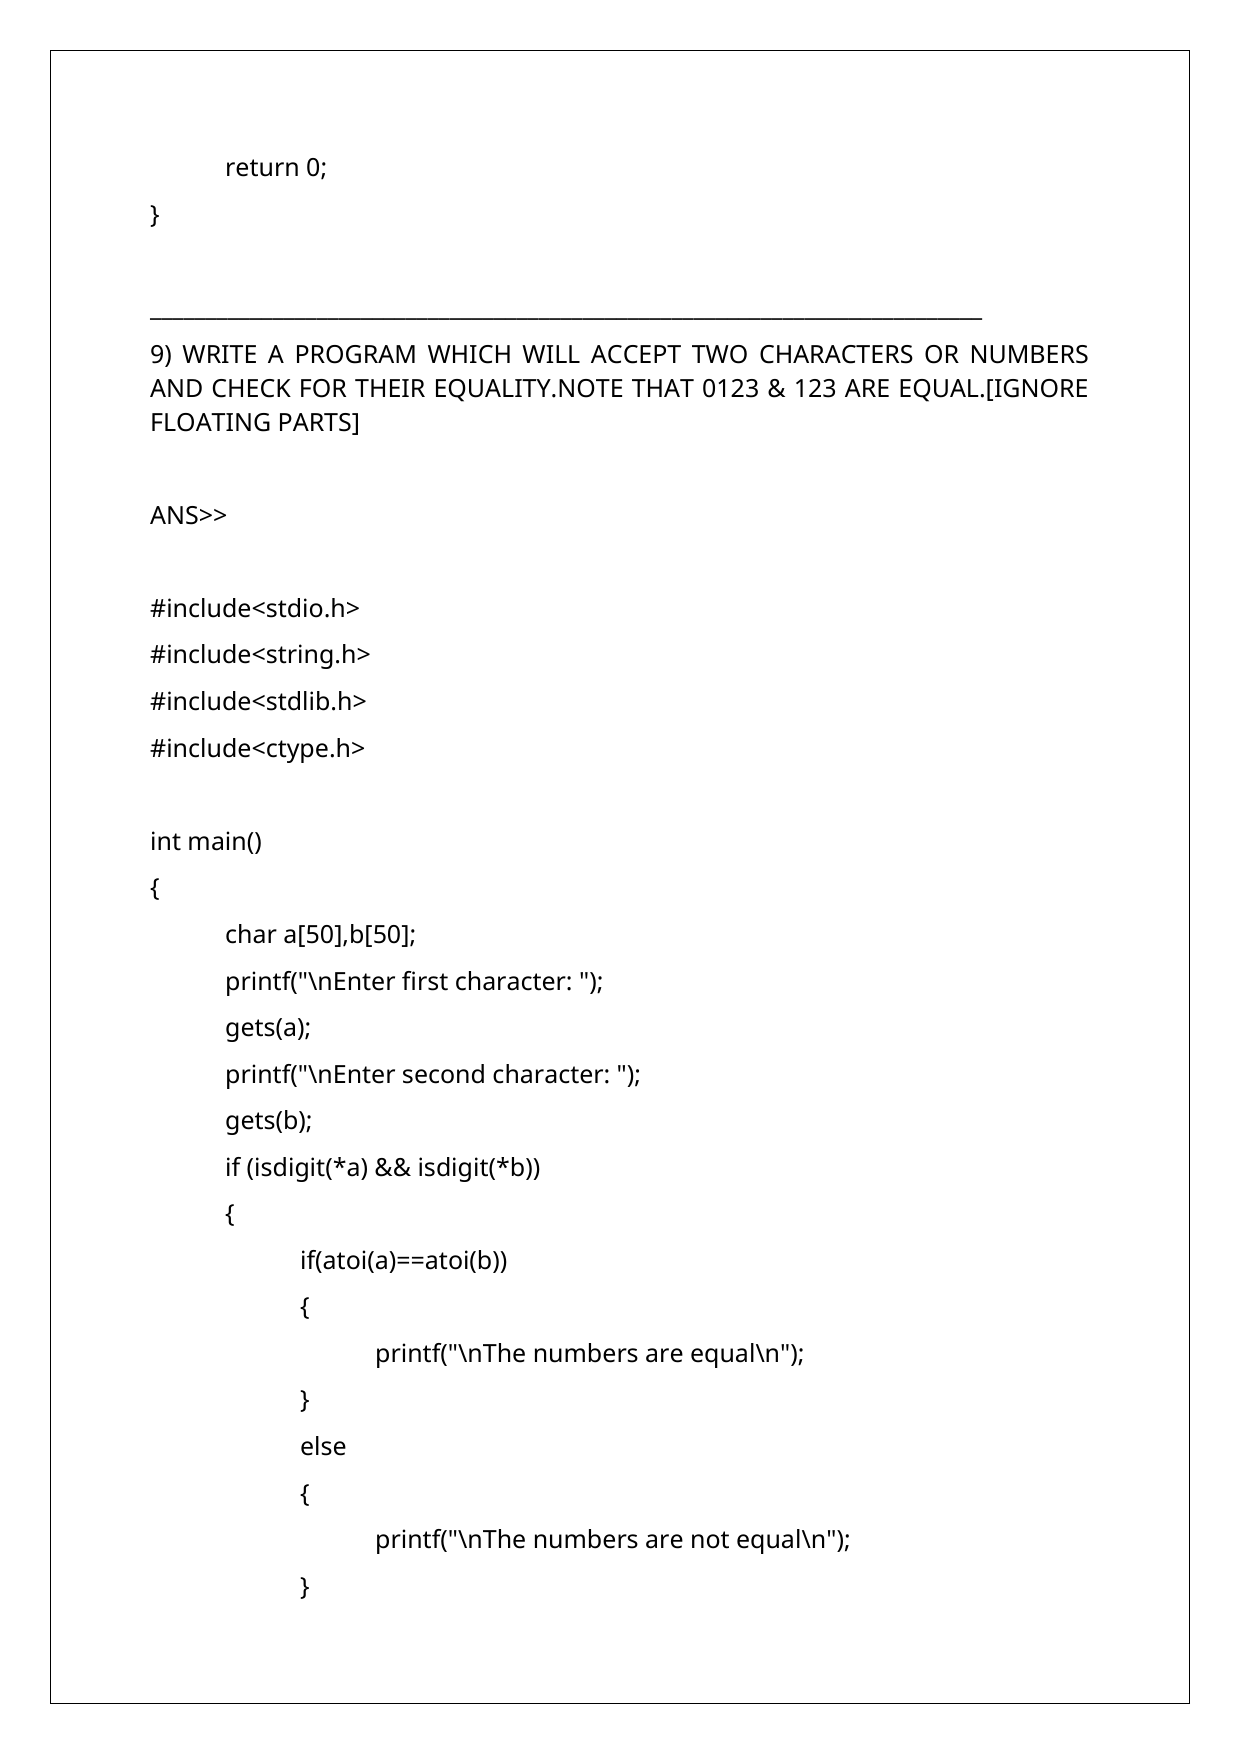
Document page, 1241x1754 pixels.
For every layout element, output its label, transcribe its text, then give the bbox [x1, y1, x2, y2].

text printf("\nThe numbers are equal\n"); [150, 1336, 1090, 1370]
text printf("\nEnter first character: "); [150, 963, 1090, 997]
text gets(b); [150, 1103, 1090, 1137]
text { [150, 1289, 1090, 1323]
text } [150, 1382, 1090, 1416]
text { [150, 1196, 1090, 1230]
text printf("\nEnter second character: "); [150, 1056, 1090, 1090]
text char a[50],b[50]; [150, 917, 1090, 951]
text #include<stdlib.h> [150, 684, 1090, 718]
text #include<string.h> [150, 637, 1090, 671]
text int main() [150, 823, 1090, 857]
text if(atoi(a)==atoi(b)) [150, 1242, 1090, 1277]
text #include<stdio.h> [150, 591, 1090, 625]
text #include<ctype.h> [150, 730, 1090, 764]
text 9) WRITE A PROGRAM WHICH WILL ACCEPT TWO CHARACTERS OR NUMBERS AND CHECK FOR THEIR EQUALITY.NOTE THAT 0123 & 123 ARE EQUAL.[IGNORE FLOATING PARTS] [150, 336, 1090, 438]
text return 0; [150, 150, 1090, 184]
text gets(a); [150, 1010, 1090, 1044]
text else [150, 1429, 1090, 1463]
text printf("\nThe numbers are not equal\n"); [150, 1522, 1090, 1556]
text { [150, 870, 1090, 904]
text { [150, 1475, 1090, 1509]
text } [150, 197, 1090, 231]
text ANS>> [150, 497, 1090, 532]
text ___________________________________________________________________________ [150, 290, 1090, 324]
text } [150, 1568, 1090, 1602]
text if (isdigit(*a) && isdigit(*b)) [150, 1149, 1090, 1183]
